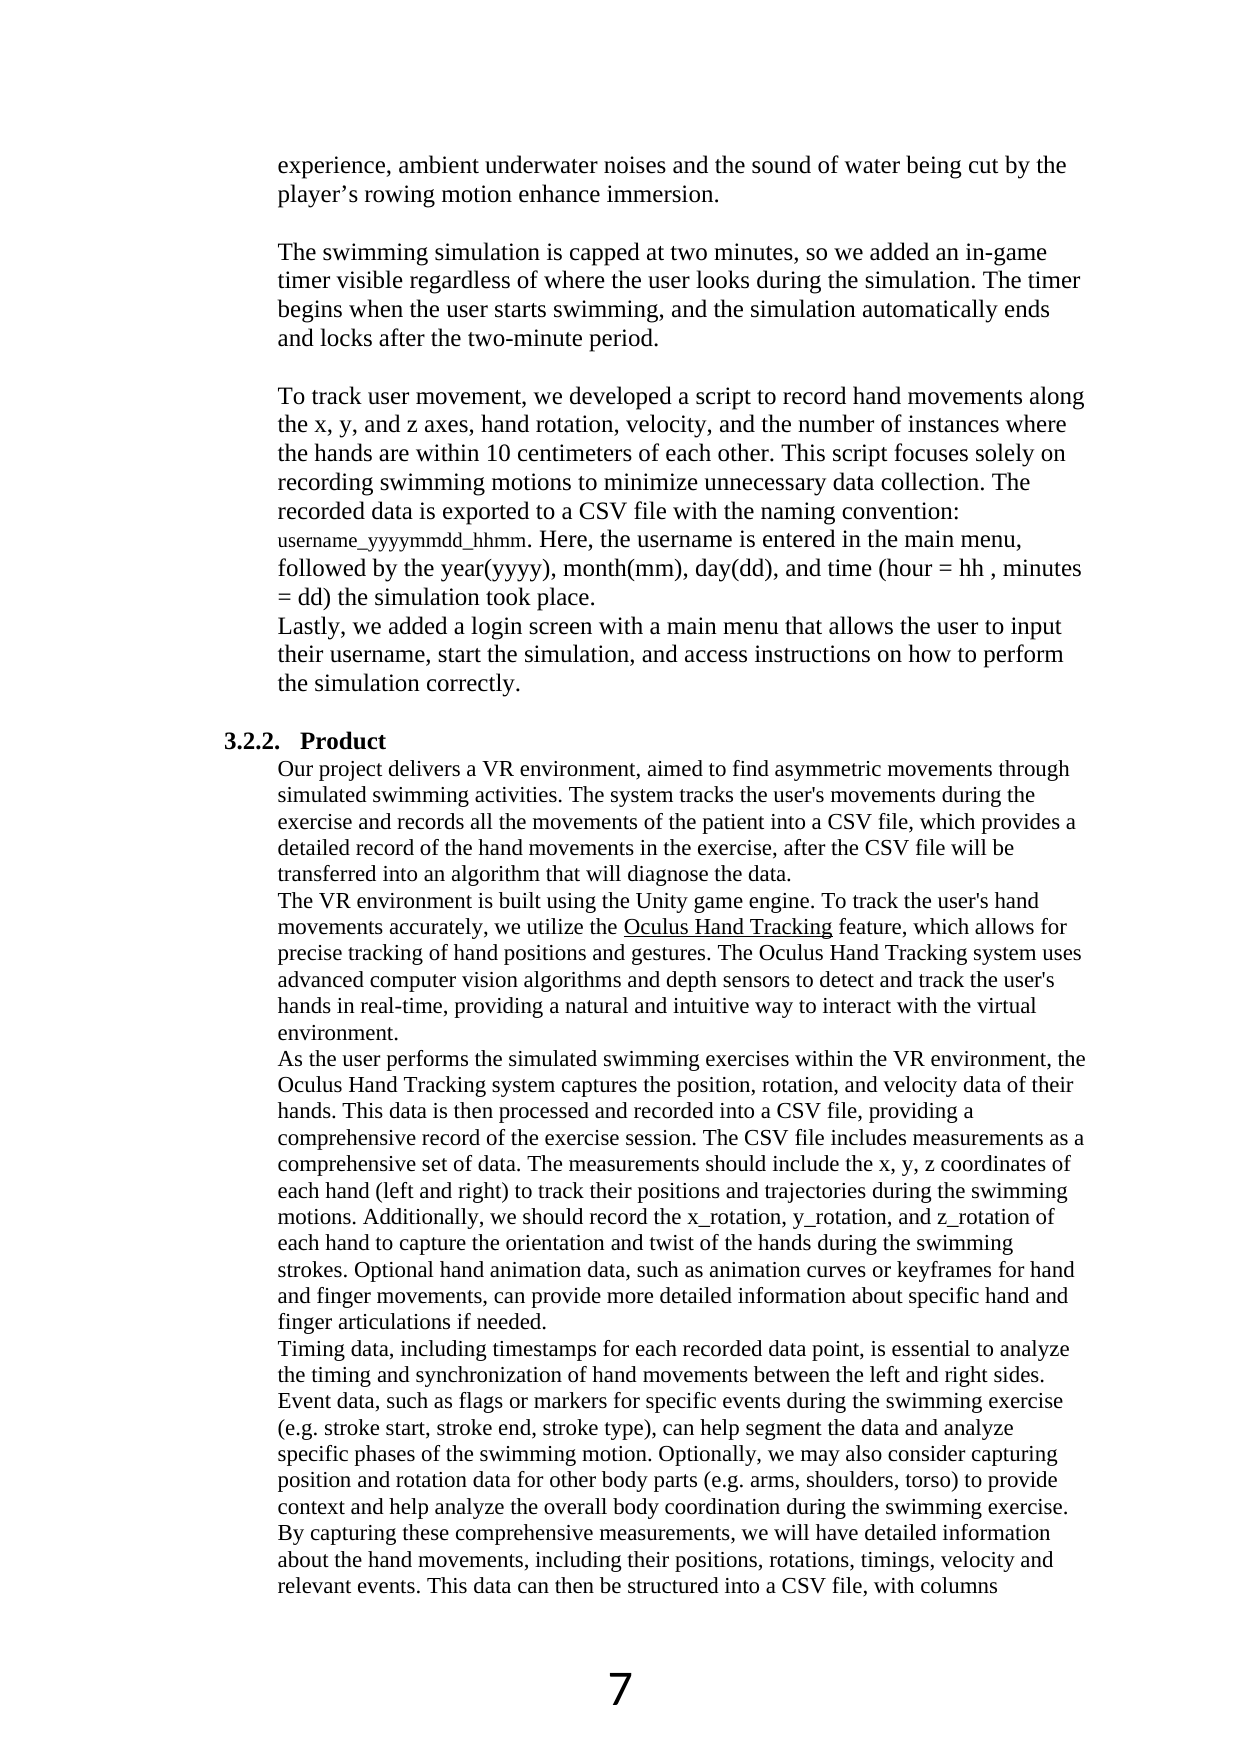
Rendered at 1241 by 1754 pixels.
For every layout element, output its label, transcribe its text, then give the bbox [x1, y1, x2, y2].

text The swimming simulation is capped at two minutes, so we added an in-game timer visible regardless of where the user looks during the simulation. The timer begins when the user starts swimming, and the simulation automatically ends and locks after the two-minute period. [277, 237, 1090, 352]
list Our project delivers a VR environment, aimed to find asymmetric movements through simulated swimming activities. The system tracks the user's movements during the exercise and records all the movements of the patient into a CSV file, which provides a detailed record of the hand movements in the exercise, after the CSV file will be transferred into an algorithm that will diagnose the data. [277, 755, 1090, 887]
list Product [224, 726, 1090, 755]
list The VR environment is built using the Unity game engine. To track the user's hand movements accurately, we utilize the Oculus Hand Tracking feature, which allows for precise tracking of hand positions and gestures. The Oculus Hand Tracking system uses advanced computer vision algorithms and depth sensors to detect and track the user's hands in real-time, providing a natural and intuitive way to interact with the virtual environment. [277, 887, 1090, 1045]
list As the user performs the simulated swimming exercises within the VR environment, the Oculus Hand Tracking system captures the position, rotation, and velocity data of their hands. This data is then processed and recorded into a CSV file, providing a comprehensive record of the exercise session. The CSV file includes measurements as a comprehensive set of data. The measurements should include the x, y, z coordinates of each hand (left and right) to track their positions and trajectories during the swimming motions. Additionally, we should record the x_rotation, y_rotation, and z_rotation of each hand to capture the orientation and twist of the hands during the swimming strokes. Optional hand animation data, such as animation curves or keyframes for hand and finger movements, can provide more detailed information about specific hand and finger articulations if needed. [277, 1045, 1090, 1335]
text To track user movement, we developed a script to record hand movements along the x, y, and z axes, hand rotation, velocity, and the number of instances where the hands are within 10 centimeters of each other. This script focuses solely on recording swimming motions to minimize unnecessary data collection. The recorded data is exported to a CSV file with the naming convention: username_yyyymmdd_hhmm. Here, the username is entered in the main menu, followed by the year(yyyy), month(mm), day(dd), and time (hour = hh , minutes = dd) the simulation took place. Lastly, we added a login screen with a main menu that allows the user to input their username, start the simulation, and access instructions on how to perform the simulation correctly. [277, 381, 1090, 697]
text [277, 150, 1090, 207]
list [277, 1519, 1090, 1598]
list Timing data, including timestamps for each recorded data point, is essential to analyze the timing and synchronization of hand movements between the left and right sides. Event data, such as flags or markers for specific events during the swimming exercise (e.g. stroke start, stroke end, stroke type), can help segment the data and analyze specific phases of the swimming motion. Optionally, we may also consider capturing position and rotation data for other body parts (e.g. arms, shoulders, torso) to provide context and help analyze the overall body coordination during the swimming exercise. [277, 1335, 1090, 1519]
